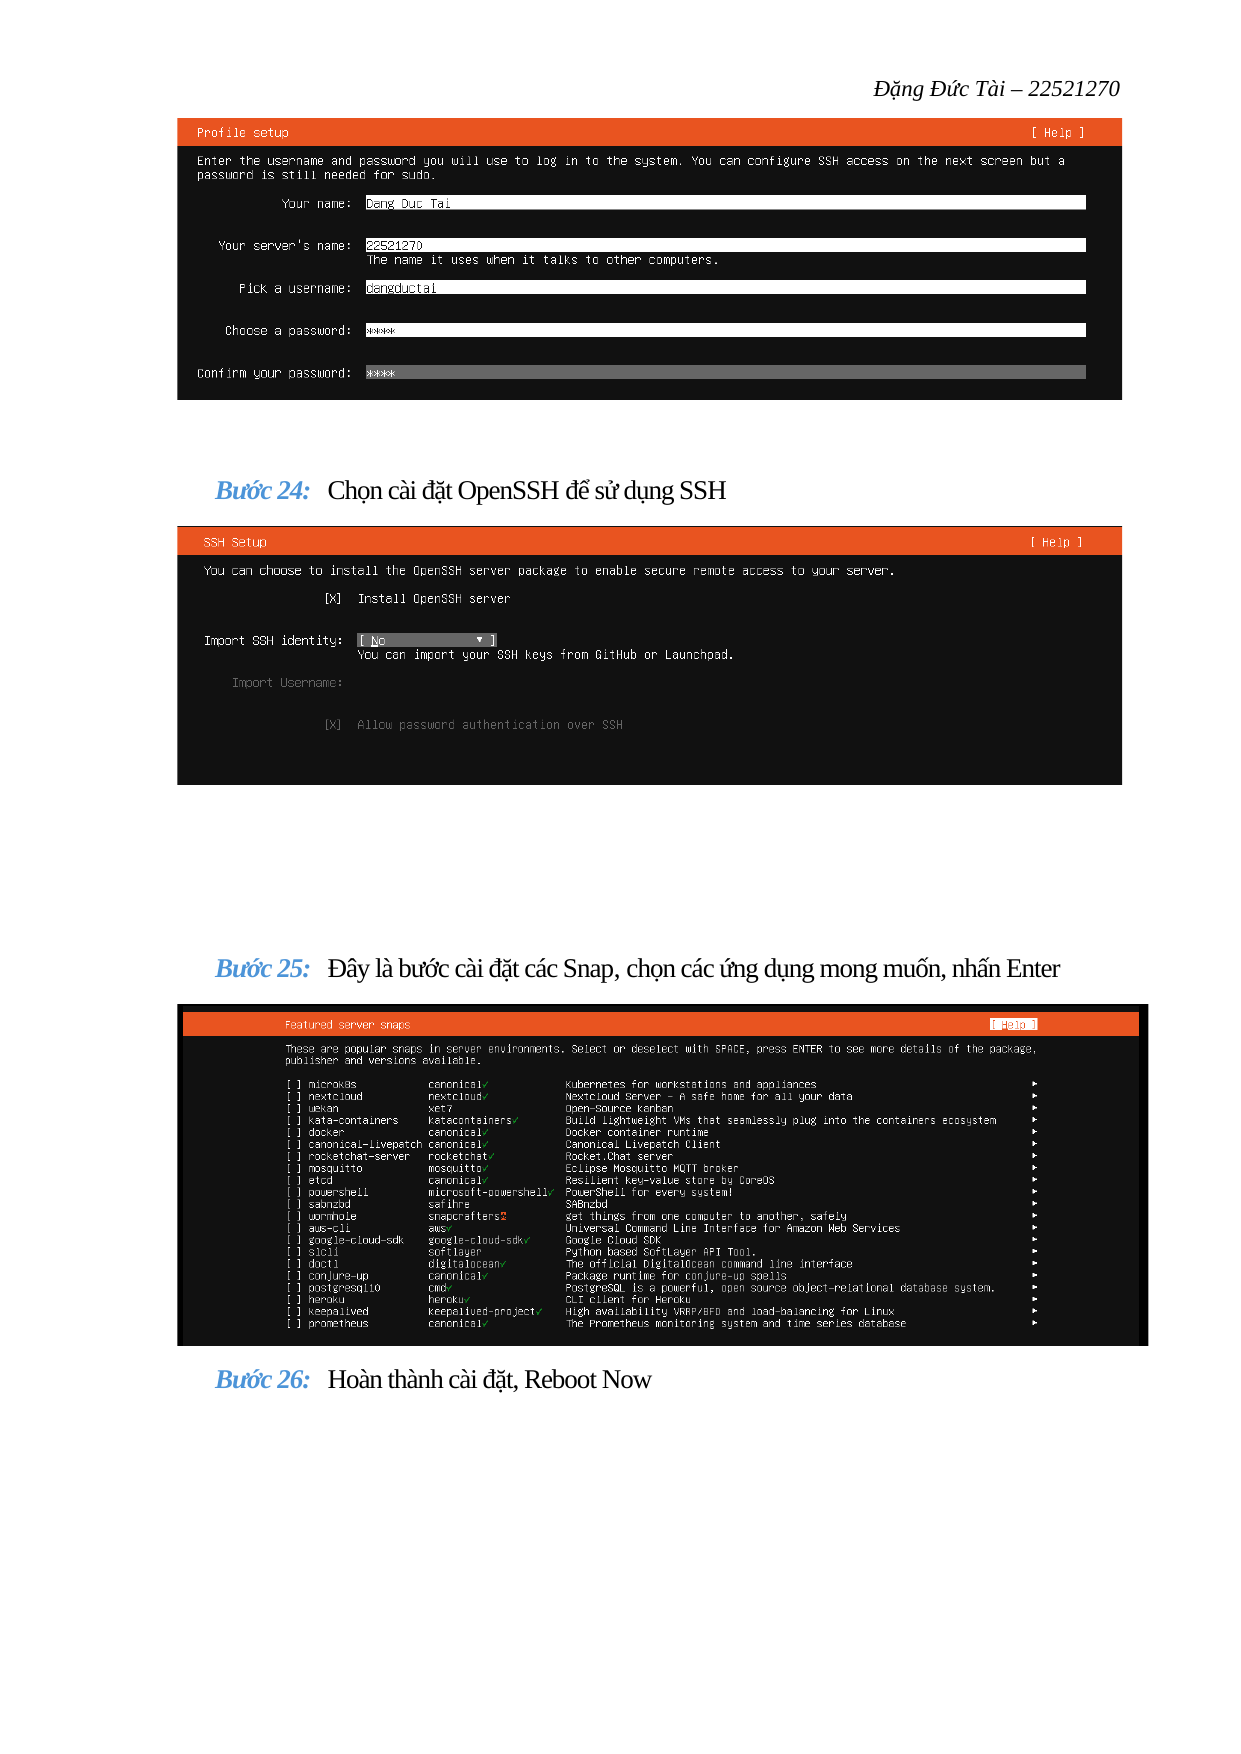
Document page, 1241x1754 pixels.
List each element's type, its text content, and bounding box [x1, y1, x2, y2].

title Đây là bước cài đặt các Snap, chọn các ứng dụng mong muốn, nhấn Enter [215, 952, 1122, 983]
title Hoàn thành cài đặt, Reboot Now [215, 1363, 1122, 1394]
picture [177, 118, 1123, 400]
picture [177, 526, 1123, 785]
title Chọn cài đặt OpenSSH để sử dụng SSH [215, 474, 1122, 505]
picture [177, 1004, 1149, 1346]
